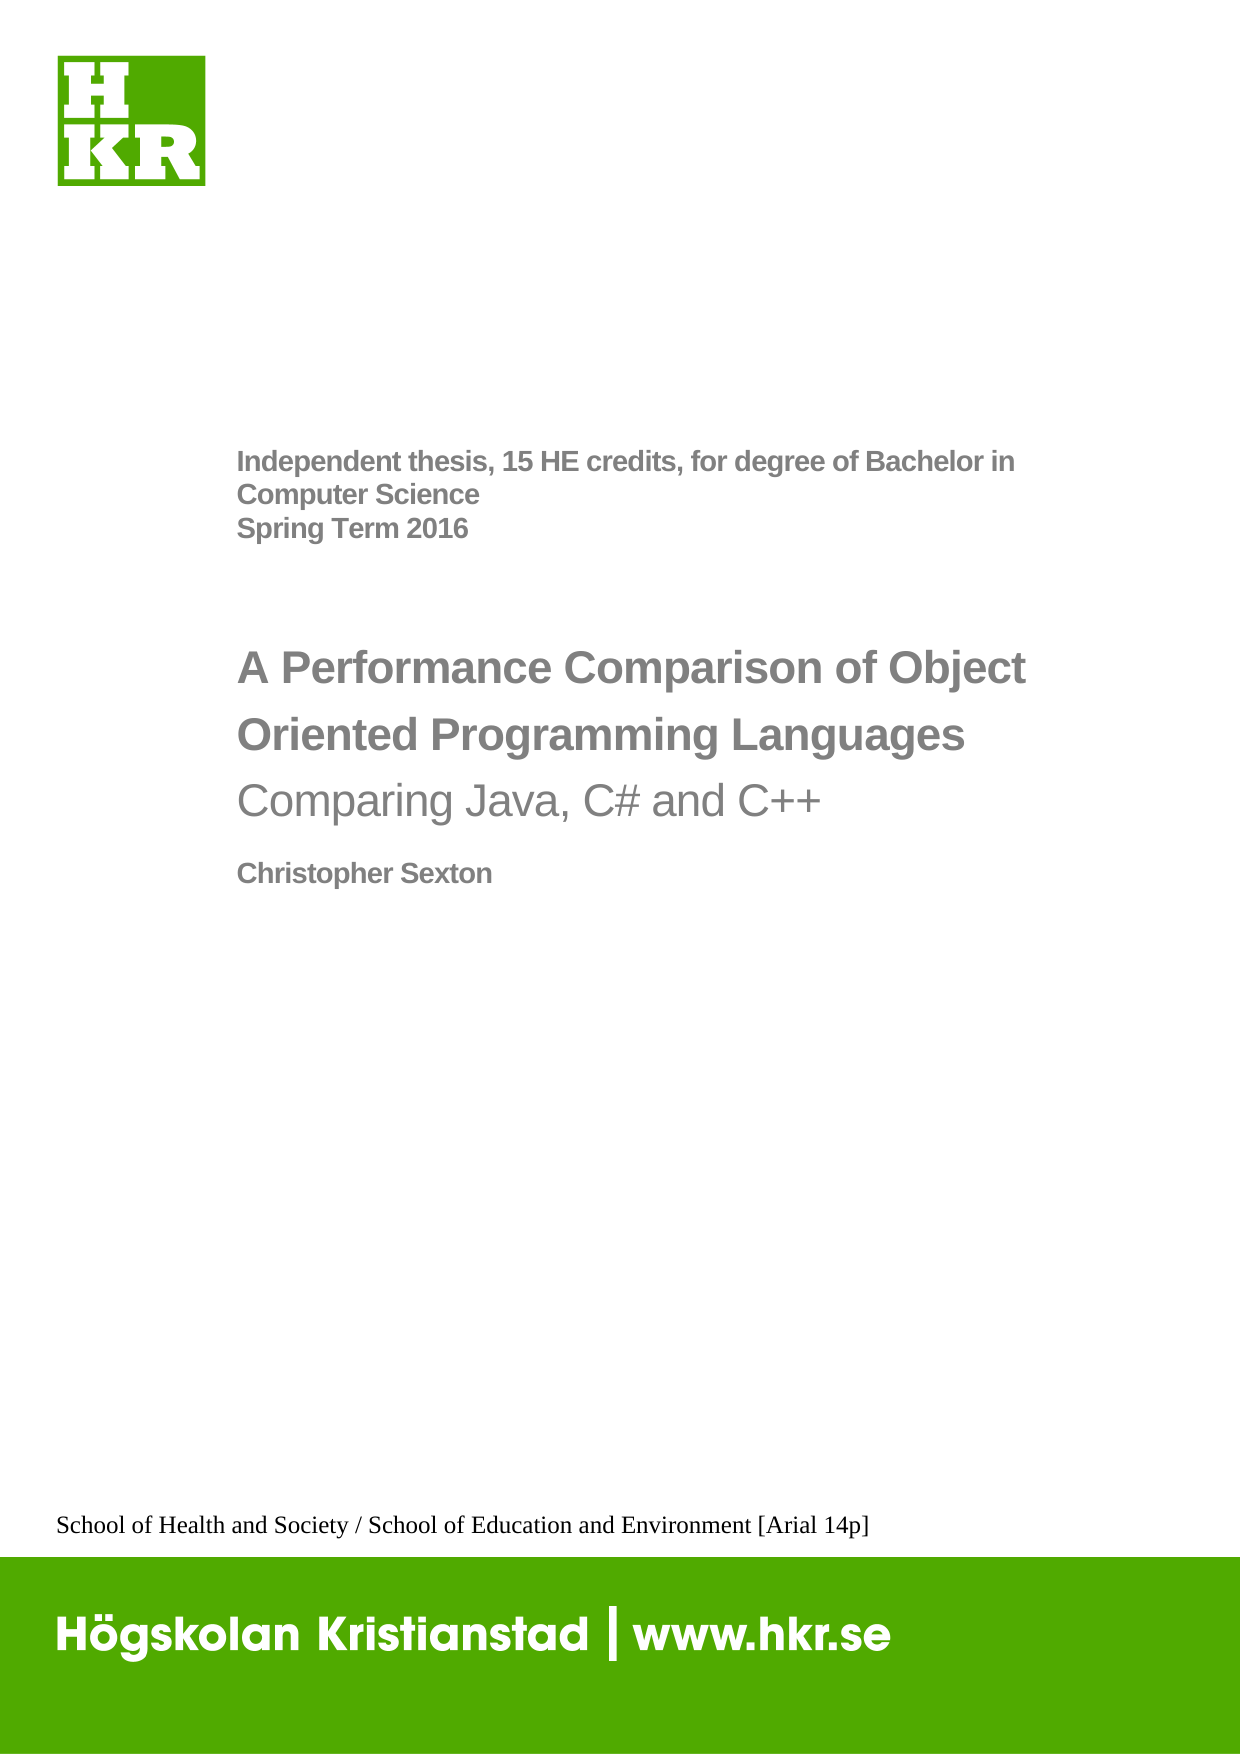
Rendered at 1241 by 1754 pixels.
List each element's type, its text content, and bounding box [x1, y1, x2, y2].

picture [0, 1557, 1240, 1754]
text A Performance Comparison of Object Oriented Programming Languages [236, 627, 1108, 760]
picture [0, 0, 206, 186]
text Comparing Java, C# and C++ [236, 760, 1108, 827]
text Christopher Sexton [236, 856, 1108, 889]
text Independent thesis, 15 HE credits, for degree of Bachelor in Computer Science [236, 443, 1108, 511]
text Spring Term 2016 [236, 511, 1108, 544]
